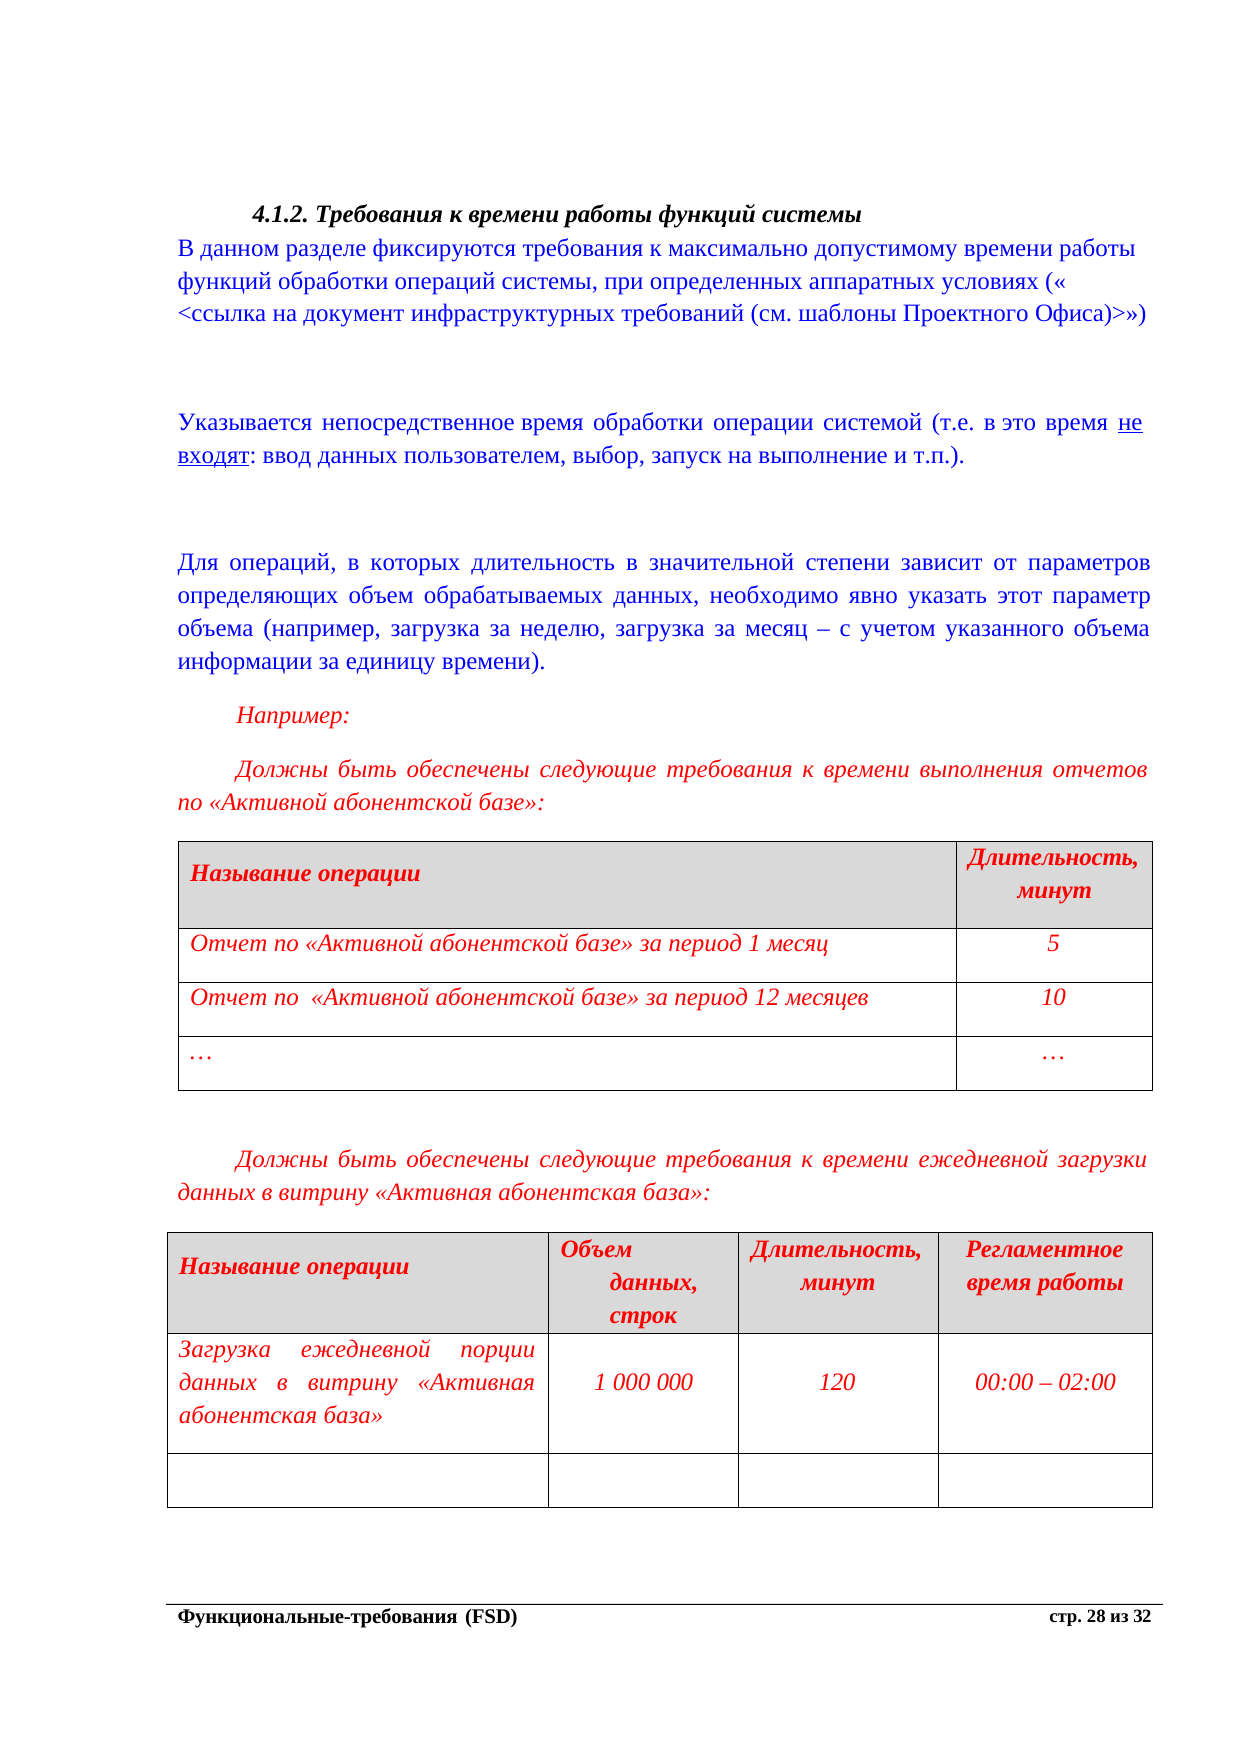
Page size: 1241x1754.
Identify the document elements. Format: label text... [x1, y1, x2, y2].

table_cell 10 [957, 983, 1152, 1036]
table_cell 1 000 000 [549, 1334, 738, 1453]
table_header Объем данных, строк [549, 1233, 738, 1333]
table_cell [739, 1454, 938, 1507]
table_cell 00:00 – 02:00 [939, 1334, 1152, 1453]
text Например: [236, 701, 1238, 729]
table_cell [549, 1454, 738, 1507]
text Должны быть обеспечены следующие требования к времени выполнения отчетов по «Активной абонентской базе»: [177, 754, 1170, 816]
table_header Длительность, минут [739, 1233, 938, 1333]
text <ссылка на документ инфраструктурных требований (см. шаблоны Проектного Офиса)>») [177, 299, 1238, 328]
table_header Называние операции [179, 842, 956, 928]
list Требования к времени работы функций системы [252, 199, 1238, 227]
table_header Регламентное время работы [939, 1233, 1152, 1333]
text В данном разделе фиксируются требования к максимально допустимому времени работы функций обработки операций системы, при определенных аппаратных условиях (« [177, 233, 1147, 295]
table_cell 120 [739, 1334, 938, 1453]
table_header Длительность, минут [957, 842, 1152, 928]
table_cell [168, 1454, 548, 1507]
table_cell … [957, 1037, 1152, 1090]
table_cell Отчет по «Активной абонентской базе» за период 12 месяцев [179, 983, 956, 1036]
table_cell … [179, 1037, 956, 1090]
text Должны быть обеспечены следующие требования к времени ежедневной загрузки данных в витрину «Активная абонентская база»: [177, 1144, 1170, 1206]
table_cell 5 [957, 929, 1152, 982]
table_header Называние операции [168, 1233, 548, 1333]
text Для операций, в которых длительность в значительной степени зависит от параметров определяющих объем обрабатываемых данных, необходимо явно указать этот параметр объема (например, загрузка за неделю, загрузка за месяц – с учетом указанного объема информации за единицу времени). [177, 547, 1151, 675]
table_cell Загрузка ежедневной порции данных в витрину «Активная абонентская база» [168, 1334, 548, 1453]
table_cell Отчет по «Активной абонентской базе» за период 1 месяц [179, 929, 956, 982]
table_cell [939, 1454, 1152, 1507]
text Указывается непосредственное время обработки операции системой (т.е. в это время не входят: ввод данных пользователем, выбор, запуск на выполнение и т.п.). [177, 407, 1147, 468]
